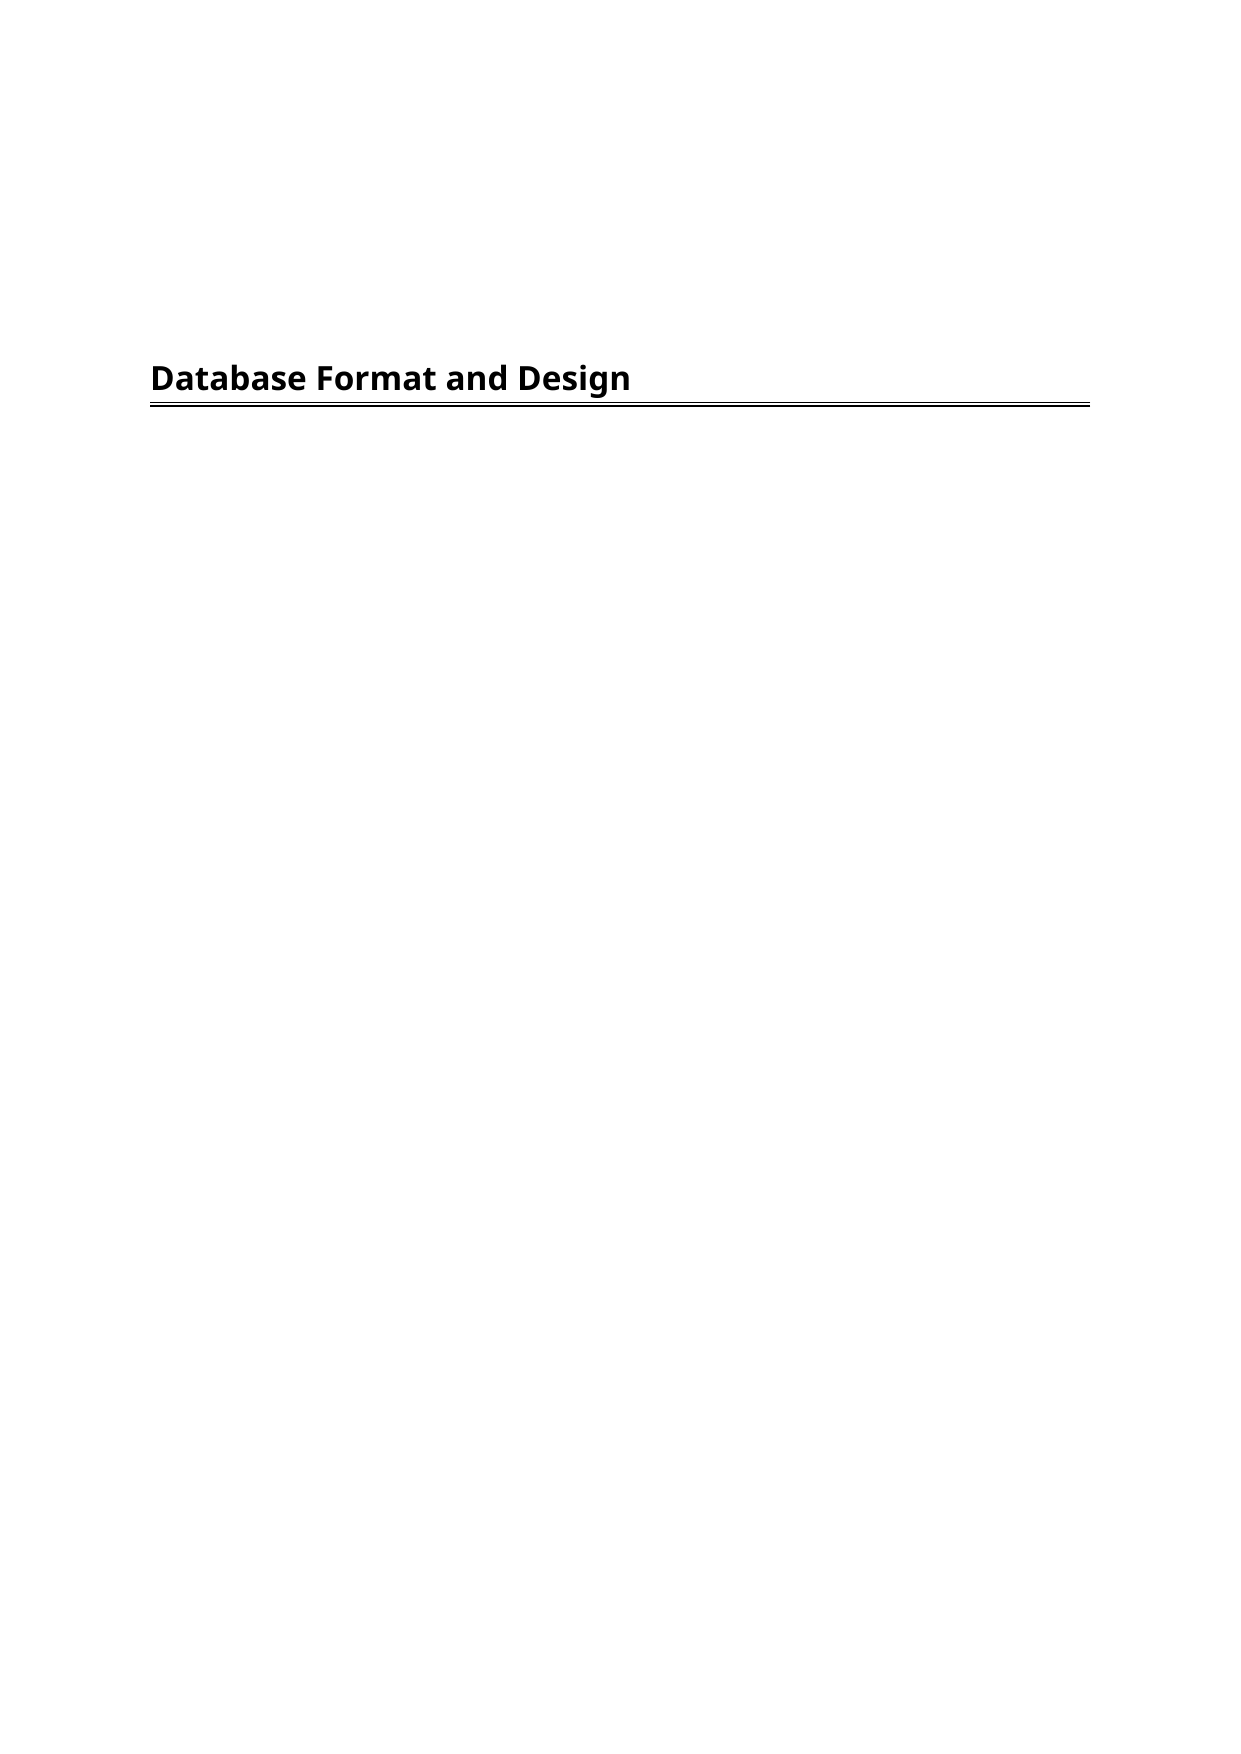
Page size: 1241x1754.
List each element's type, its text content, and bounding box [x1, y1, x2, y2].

text Database Format and Design [150, 354, 1090, 402]
